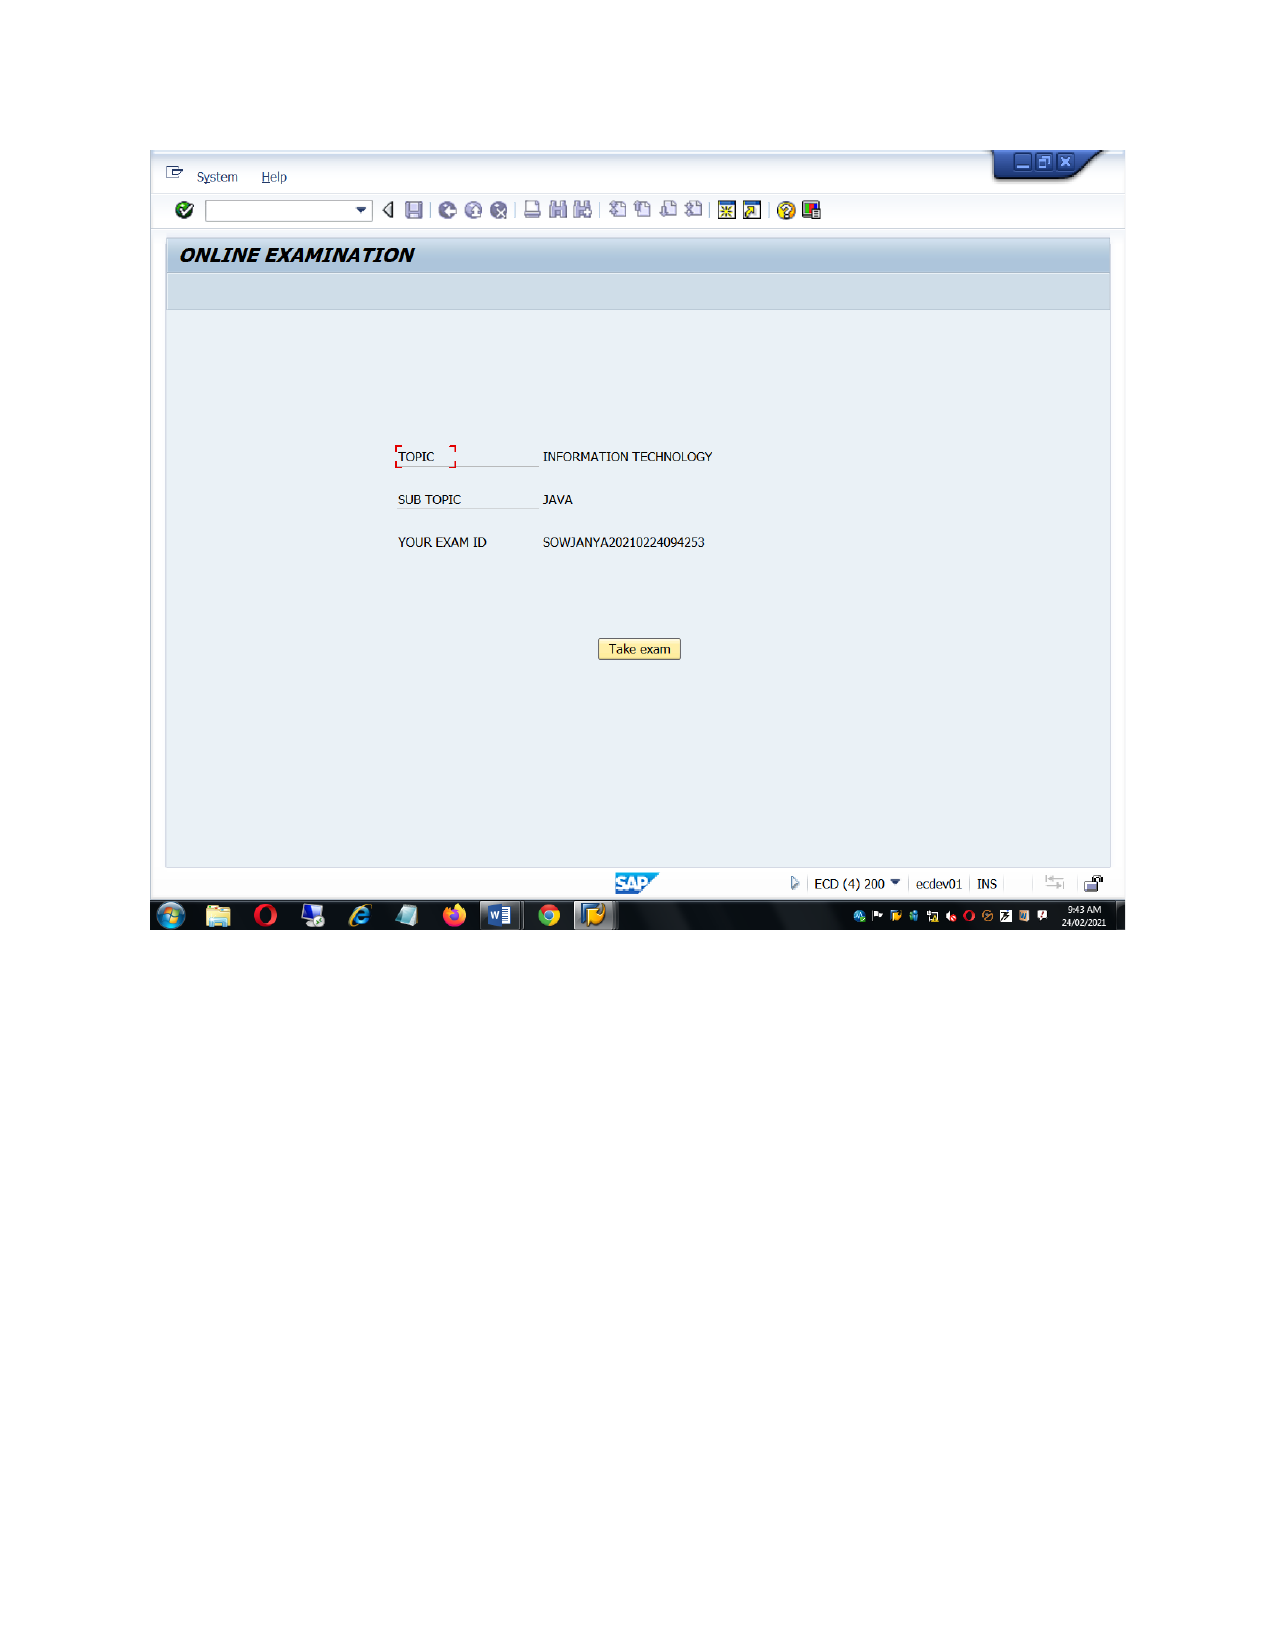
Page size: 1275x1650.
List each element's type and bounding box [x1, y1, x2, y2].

picture [150, 150, 1125, 930]
